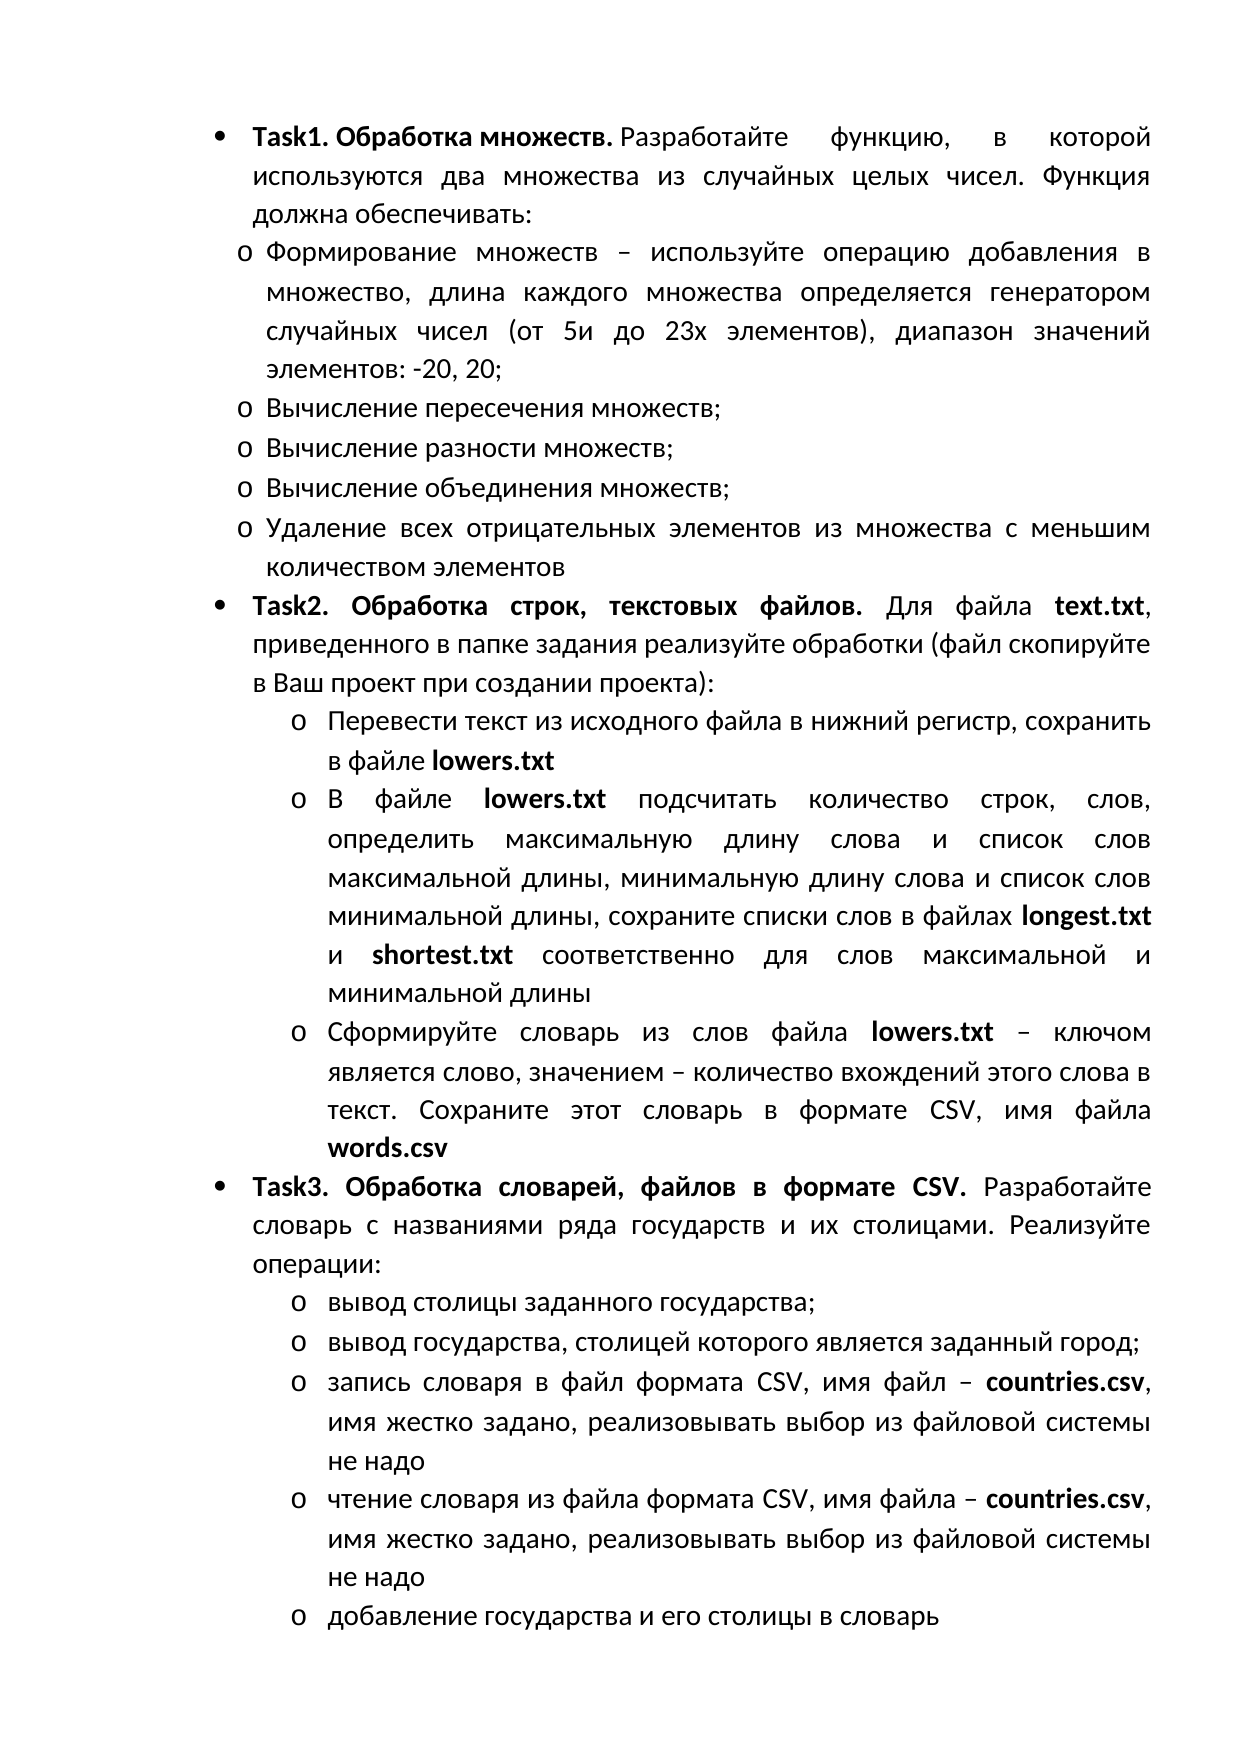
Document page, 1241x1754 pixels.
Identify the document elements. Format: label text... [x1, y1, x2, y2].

list Task3. Обработка словарей, файлов в формате CSV. Разработайте словарь с названиями ряда государств и их столицами. Реализуйте операции: [215, 1168, 1152, 1280]
list вывод столицы заданного государства; [290, 1283, 1152, 1320]
list чтение словаря из файла формата CSV, имя файла – countries.csv, имя жестко задано, реализовывать выбор из файловой системы не надо [290, 1480, 1152, 1594]
list Формирование множеств – используйте операцию добавления в множество, длина каждого множества определяется генератором случайных чисел (от 5и до 23х элементов), диапазон значений элементов: -20, 20; [236, 233, 1152, 386]
list Вычисление объединения множеств; [236, 469, 1152, 506]
list Task2. Обработка строк, текстовых файлов. Для файла text.txt, приведенного в папке задания реализуйте обработки (файл скопируйте в Ваш проект при создании проекта): [215, 587, 1152, 699]
list добавление государства и его столицы в словарь [290, 1597, 1152, 1634]
list Удаление всех отрицательных элементов из множества с меньшим количеством элементов [236, 509, 1152, 584]
list вывод государства, столицей которого является заданный город; [290, 1323, 1152, 1360]
list запись словаря в файл формата CSV, имя файл – countries.csv, имя жестко задано, реализовывать выбор из файловой системы не надо [290, 1363, 1152, 1477]
list Task1. Обработка множеств. Разработайте функцию, в которой используются два множества из случайных целых чисел. Функция должна обеспечивать: [215, 118, 1152, 231]
list Вычисление разности множеств; [236, 429, 1152, 466]
list Сформируйте словарь из слов файла lowers.txt – ключом является слово, значением – количество вхождений этого слова в текст. Сохраните этот словарь в формате CSV, имя файла words.csv [290, 1013, 1152, 1165]
list В файле lowers.txt подсчитать количество строк, слов, определить максимальную длину слова и список слов максимальной длины, минимальную длину слова и список слов минимальной длины, сохраните списки слов в файлах longest.txt и shortest.txt соответственно для слов максимальной и минимальной длины [290, 781, 1152, 1010]
list Вычисление пересечения множеств; [236, 389, 1152, 426]
list Перевести текст из исходного файла в нижний регистр, сохранить в файле lowers.txt [290, 702, 1152, 778]
